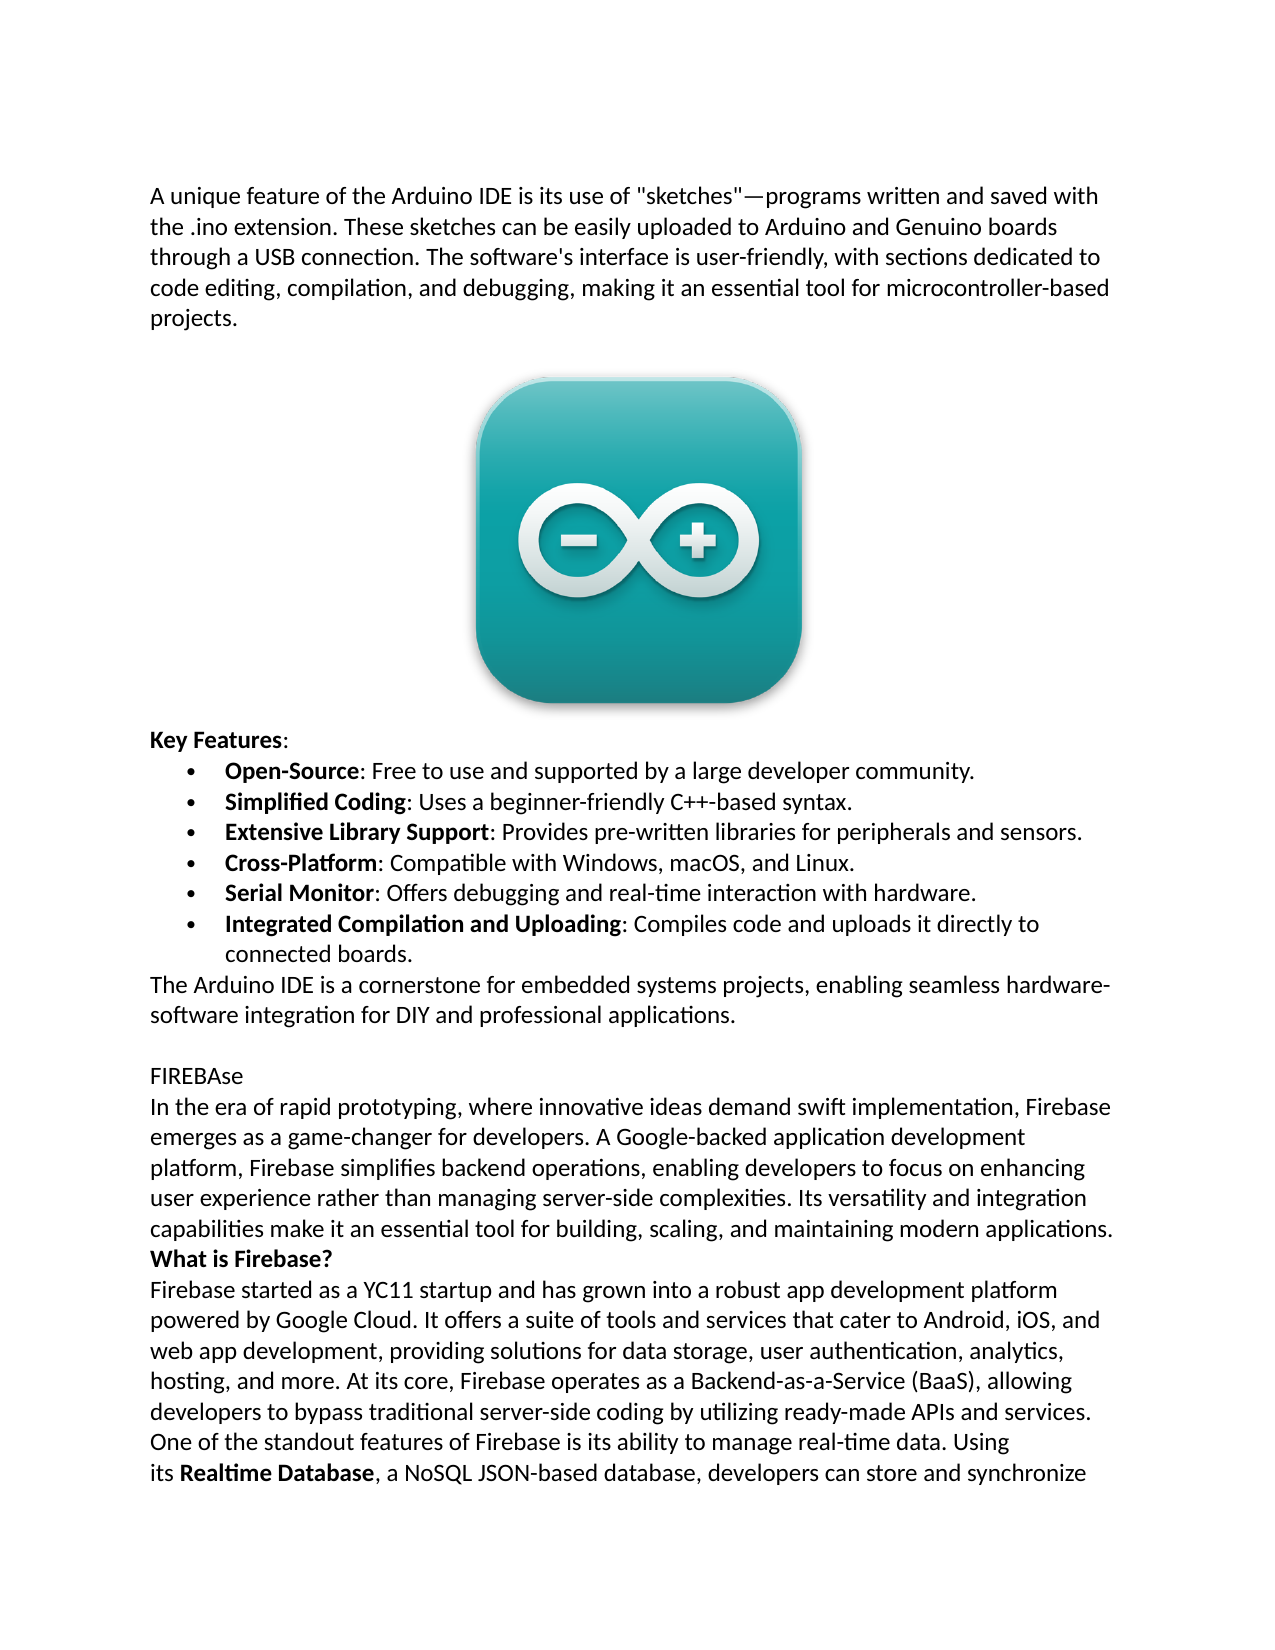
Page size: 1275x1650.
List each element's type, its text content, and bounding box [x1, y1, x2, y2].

text What is Firebase? [150, 1243, 1125, 1274]
text A unique feature of the Arduino IDE is its use of "sketches"—programs written and saved with the .ino extension. These sketches can be easily uploaded to Arduino and Genuino boards through a USB connection. The software's interface is user-friendly, with sections dedicated to code editing, compilation, and debugging, making it an essential tool for microcontroller-based projects. [150, 181, 1125, 333]
picture [457, 363, 818, 725]
list Integrated Compilation and Uploading: Compiles code and uploads it directly to connected boards. [187, 908, 1125, 969]
text Key Features: [150, 724, 1125, 755]
text FIREBAse [150, 1060, 1125, 1091]
text Firebase started as a YC11 startup and has grown into a robust app development platform powered by Google Cloud. It offers a suite of tools and services that cater to Android, iOS, and web app development, providing solutions for data storage, user authentication, analytics, hosting, and more. At its core, Firebase operates as a Backend-as-a-Service (BaaS), allowing developers to bypass traditional server-side coding by utilizing ready-made APIs and services. [150, 1274, 1125, 1427]
text The Arduino IDE is a cornerstone for embedded systems projects, enabling seamless hardware-software integration for DIY and professional applications. [150, 969, 1125, 1030]
list Extensive Library Support: Provides pre-written libraries for peripherals and sensors. [187, 816, 1125, 847]
text In the era of rapid prototyping, where innovative ideas demand swift implementation, Firebase emerges as a game-changer for developers. A Google-backed application development platform, Firebase simplifies backend operations, enabling developers to focus on enhancing user experience rather than managing server-side complexities. Its versatility and integration capabilities make it an essential tool for building, scaling, and maintaining modern applications. [150, 1091, 1125, 1243]
list Cross-Platform: Compatible with Windows, macOS, and Linux. [187, 847, 1125, 877]
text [150, 1427, 1125, 1488]
list Simplified Coding: Uses a beginner-friendly C++-based syntax. [187, 786, 1125, 816]
list Serial Monitor: Offers debugging and real-time interaction with hardware. [187, 877, 1125, 908]
list Open-Source: Free to use and supported by a large developer community. [187, 755, 1125, 786]
